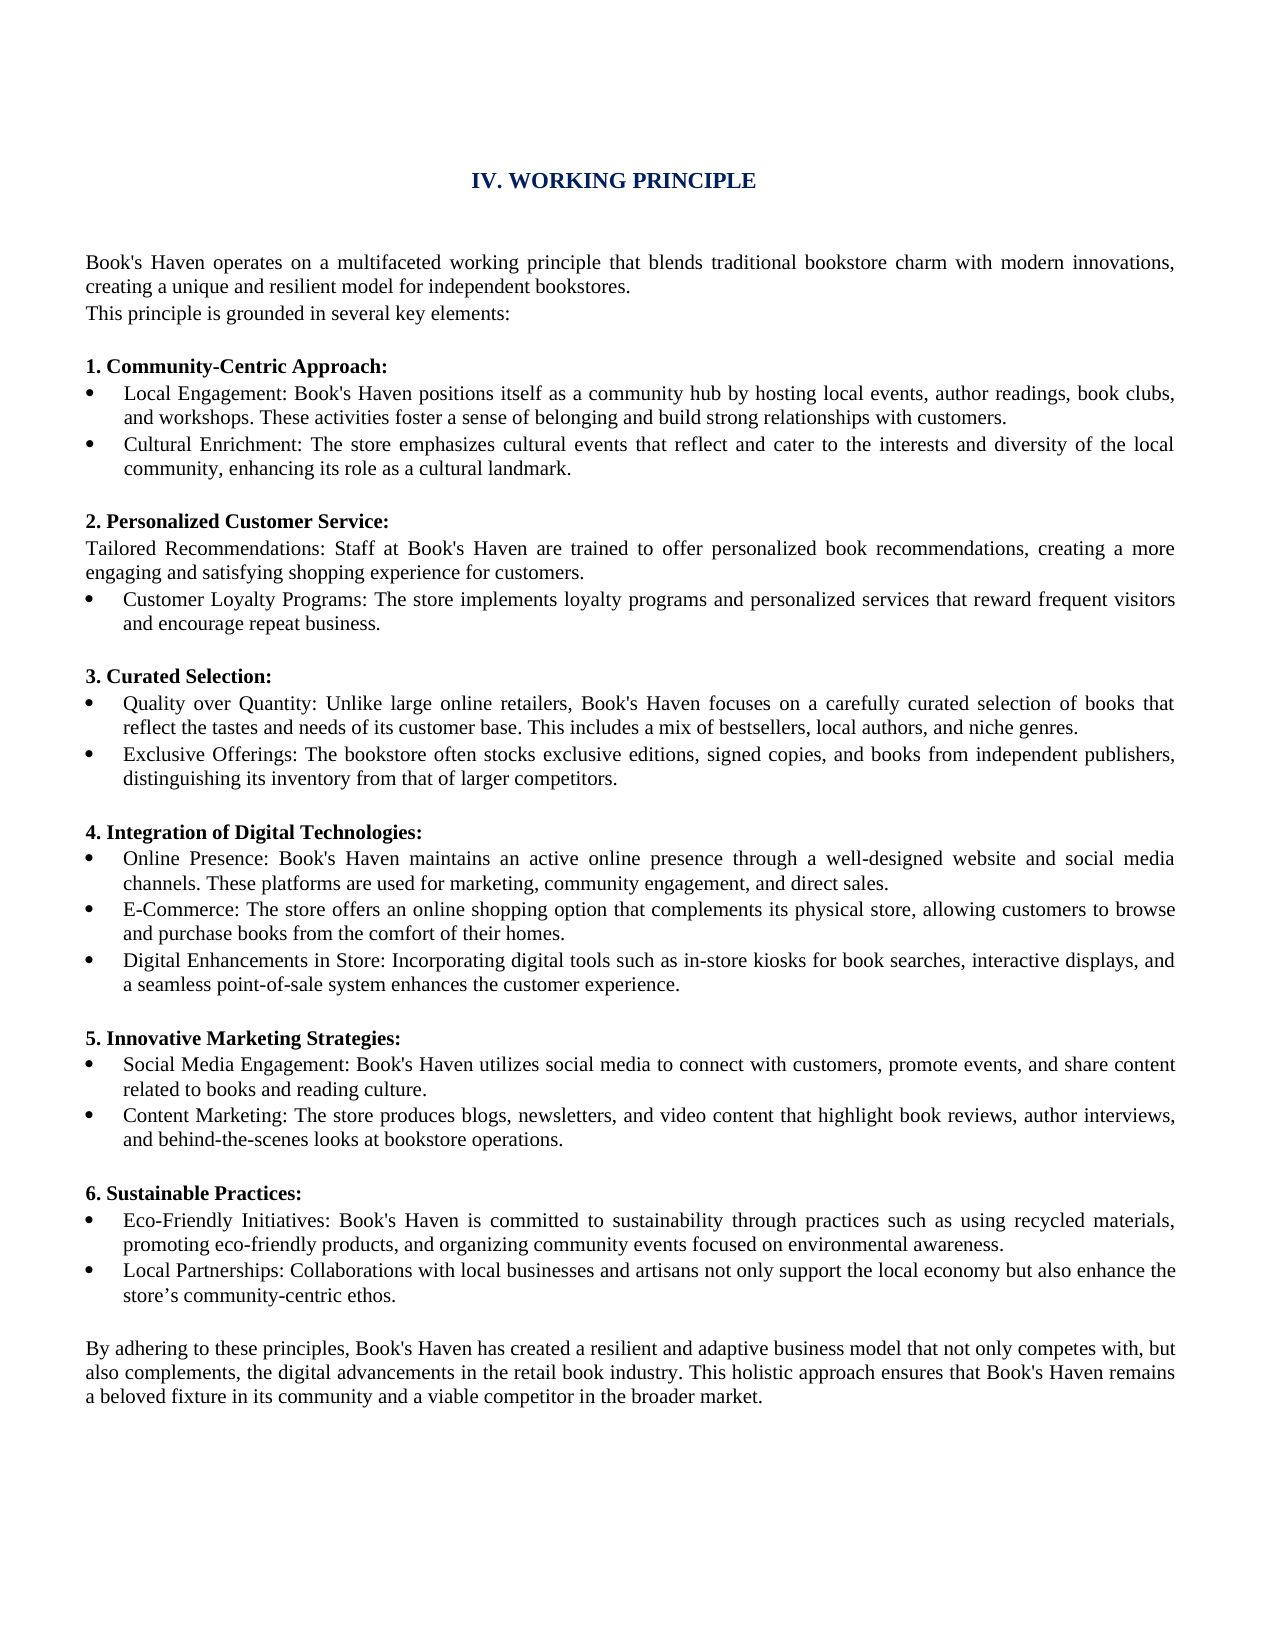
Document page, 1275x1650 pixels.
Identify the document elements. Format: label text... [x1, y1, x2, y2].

list Eco-Friendly Initiatives: Book's Haven is committed to sustainability through practices such as using recycled materials, promoting eco-friendly products, and organizing community events focused on environmental awareness. [85, 1208, 1177, 1256]
text 2. Personalized Customer Service: [85, 509, 1177, 533]
text 1. Community-Centric Approach: [85, 354, 1177, 378]
text Book's Haven operates on a multifaceted working principle that blends traditional bookstore charm with modern innovations, creating a unique and resilient model for independent bookstores. [85, 249, 1177, 298]
list Cultural Enrichment: The store emphasizes cultural events that reflect and cater to the interests and diversity of the local community, enhancing its role as a cultural landmark. [86, 432, 1177, 480]
list Customer Loyalty Programs: The store implements loyalty programs and personalized services that reward frequent visitors and encourage repeat business. [85, 587, 1177, 635]
text 4. Integration of Digital Technologies: [85, 819, 1177, 844]
text By adhering to these principles, Book's Haven has created a resilient and adaptive business model that not only competes with, but also complements, the digital advancements in the retail book industry. This holistic approach ensures that Book's Haven remains a beloved fixture in its community and a viable competitor in the broader market. [85, 1336, 1177, 1408]
text 5. Innovative Marketing Strategies: [85, 1026, 1177, 1050]
list Quality over Quantity: Unlike large online retailers, Book's Haven focuses on a carefully curated selection of books that reflect the tastes and needs of its customer base. This includes a mix of bestsellers, local authors, and niche genres. [85, 691, 1177, 739]
text 6. Sustainable Practices: [85, 1181, 1177, 1205]
text Tailored Recommendations: Staff at Book's Haven are trained to offer personalized book recommendations, creating a more engaging and satisfying shopping experience for customers. [85, 536, 1177, 584]
list Digital Enhancements in Store: Incorporating digital tools such as in-store kiosks for book searches, interactive displays, and a seamless point-of-sale system enhances the customer experience. [85, 948, 1177, 996]
text 3. Curated Selection: [85, 664, 1177, 688]
subtitle IV. WORKING PRINCIPLE [85, 168, 1143, 194]
text This principle is grounded in several key elements: [85, 300, 1177, 324]
list E-Commerce: The store offers an online shopping option that complements its physical store, allowing customers to browse and purchase books from the comfort of their homes. [85, 897, 1177, 945]
list Online Presence: Book's Haven maintains an active online presence through a well-designed website and social media channels. These platforms are used for marketing, community engagement, and direct sales. [85, 846, 1177, 894]
list Exclusive Offerings: The bookstore often stocks exclusive editions, signed copies, and books from independent publishers, distinguishing its inventory from that of larger competitors. [85, 742, 1177, 790]
list Content Marketing: The store produces blogs, newsletters, and video content that highlight book reviews, author interviews, and behind-the-scenes looks at bookstore operations. [85, 1103, 1177, 1151]
list Social Media Engagement: Book's Haven utilizes social media to connect with customers, promote events, and share content related to books and reading culture. [85, 1052, 1177, 1101]
list Local Engagement: Book's Haven positions itself as a community hub by hosting local events, author readings, book clubs, and workshops. These activities foster a sense of belonging and build strong relationships with customers. [86, 381, 1177, 429]
list Local Partnerships: Collaborations with local businesses and artisans not only support the local economy but also enhance the store’s community-centric ethos. [85, 1258, 1177, 1307]
